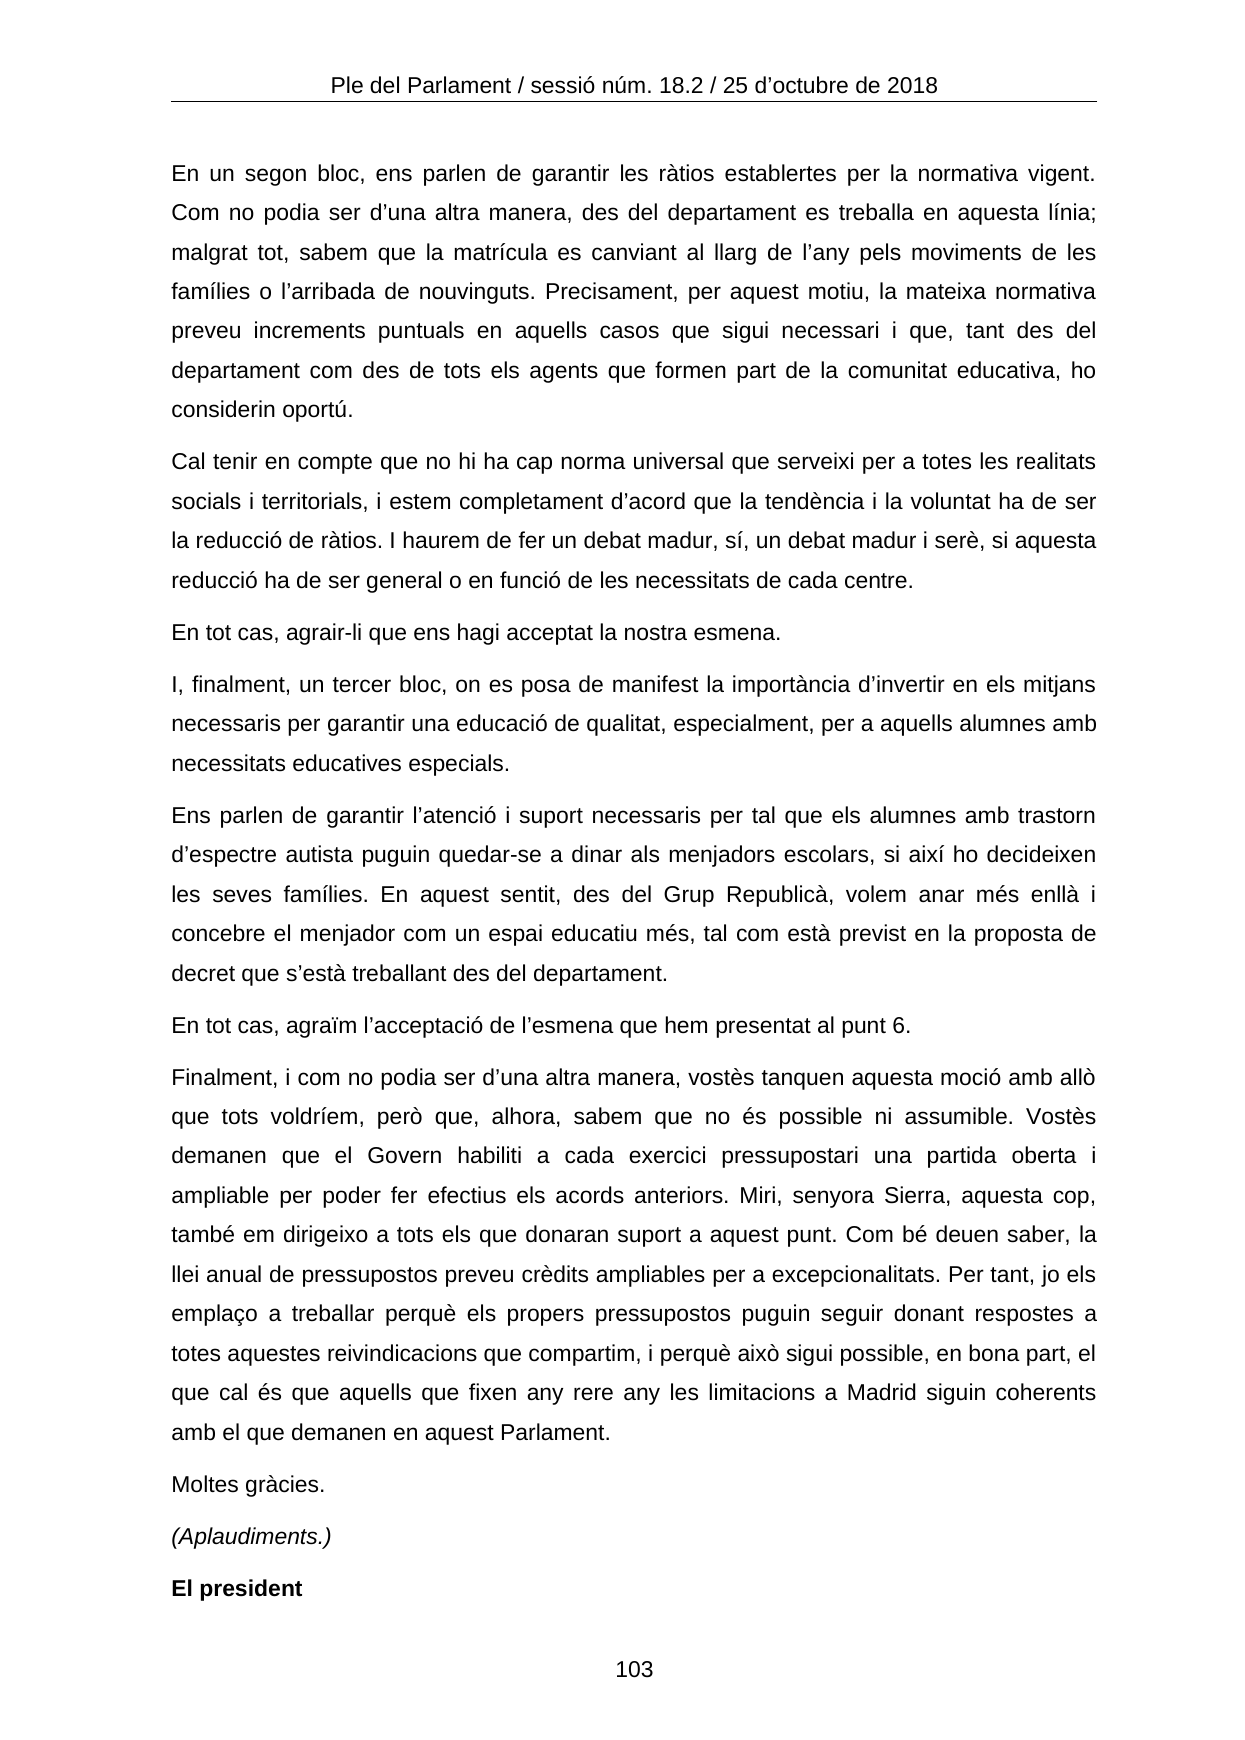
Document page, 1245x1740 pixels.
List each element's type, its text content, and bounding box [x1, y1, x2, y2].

text I, finalment, un tercer bloc, on es posa de manifest la importància d’invertir en els mitjans necessaris per garantir una educació de qualitat, especialment, per a aquells alumnes amb necessitats educatives especials. [171, 671, 1097, 776]
text Ens parlen de garantir l’atenció i suport necessaris per tal que els alumnes amb trastorn d’espectre autista puguin quedar-se a dinar als menjadors escolars, si així ho decideixen les seves famílies. En aquest sentit, des del Grup Republicà, volem anar més enllà i concebre el menjador com un espai educatiu més, tal com està previst en la proposta de decret que s’està treballant des del departament. [171, 802, 1097, 986]
text En tot cas, agrair-li que ens hagi acceptat la nostra esmena. [171, 619, 1097, 645]
text Finalment, i com no podia ser d’una altra manera, vostès tanquen aquesta moció amb allò que tots voldríem, però que, alhora, sabem que no és possible ni assumible. Vostès demanen que el Govern habiliti a cada exercici pressupostari una partida oberta i ampliable per poder fer efectius els acords anteriors. Miri, senyora Sierra, aquesta cop, també em dirigeixo a tots els que donaran suport a aquest punt. Com bé deuen saber, la llei anual de pressupostos preveu crèdits ampliables per a excepcionalitats. Per tant, jo els emplaço a treballar perquè els propers pressupostos puguin seguir donant respostes a totes aquestes reivindicacions que compartim, i perquè això sigui possible, en bona part, el que cal és que aquells que fixen any rere any les limitacions a Madrid siguin coherents amb el que demanen en aquest Parlament. [171, 1063, 1097, 1445]
text Cal tenir en compte que no hi ha cap norma universal que serveixi per a totes les realitats socials i territorials, i estem completament d’acord que la tendència i la voluntat ha de ser la reducció de ràtios. I haurem de fer un debat madur, sí, un debat madur i serè, si aquesta reducció ha de ser general o en funció de les necessitats de cada centre. [171, 448, 1097, 593]
text Moltes gràcies. [171, 1471, 1097, 1497]
text En tot cas, agraïm l’acceptació de l’esmena que hem presentat al punt 6. [171, 1012, 1097, 1038]
text (Aplaudiments.) [171, 1523, 1097, 1549]
text El president [171, 1575, 1097, 1601]
text En un segon bloc, ens parlen de garantir les ràtios establertes per la normativa vigent. Com no podia ser d’una altra manera, des del departament es treballa en aquesta línia; malgrat tot, sabem que la matrícula es canviant al llarg de l’any pels moviments de les famílies o l’arribada de nouvinguts. Precisament, per aquest motiu, la mateixa normativa preveu increments puntuals en aquells casos que sigui necessari i que, tant des del departament com des de tots els agents que formen part de la comunitat educativa, ho considerin oportú. [171, 159, 1097, 423]
